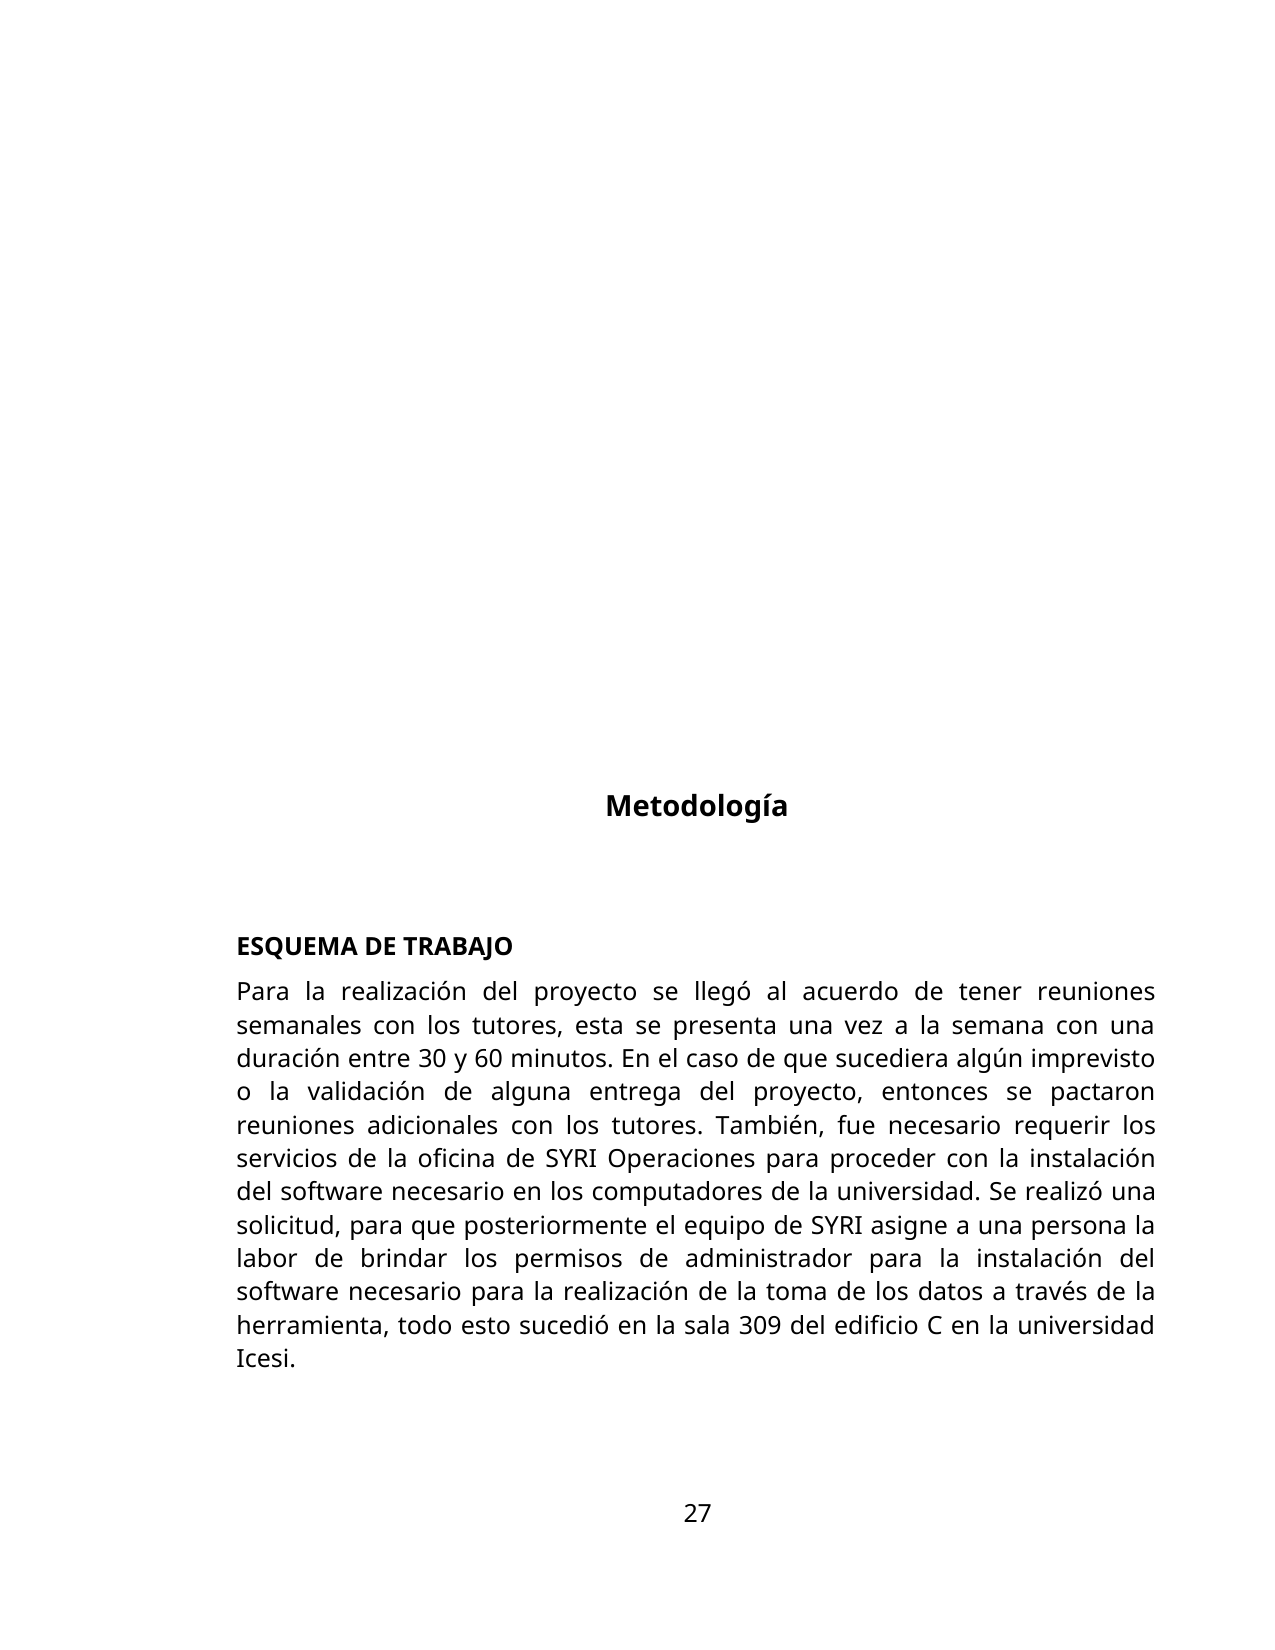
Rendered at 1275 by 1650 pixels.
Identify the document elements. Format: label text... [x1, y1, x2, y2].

subtitle Metodología [236, 786, 1157, 825]
subtitle Esquema de trabajo [236, 928, 1157, 962]
text Para la realización del proyecto se llegó al acuerdo de tener reuniones semanales con los tutores, esta se presenta una vez a la semana con una duración entre 30 y 60 minutos. En el caso de que sucediera algún imprevisto o la validación de alguna entrega del proyecto, entonces se pactaron reuniones adicionales con los tutores. También, fue necesario requerir los servicios de la oficina de SYRI Operaciones para proceder con la instalación del software necesario en los computadores de la universidad. Se realizó una solicitud, para que posteriormente el equipo de SYRI asigne a una persona la labor de brindar los permisos de administrador para la instalación del software necesario para la realización de la toma de los datos a través de la herramienta, todo esto sucedió en la sala 309 del edificio C en la universidad Icesi. [236, 974, 1157, 1374]
